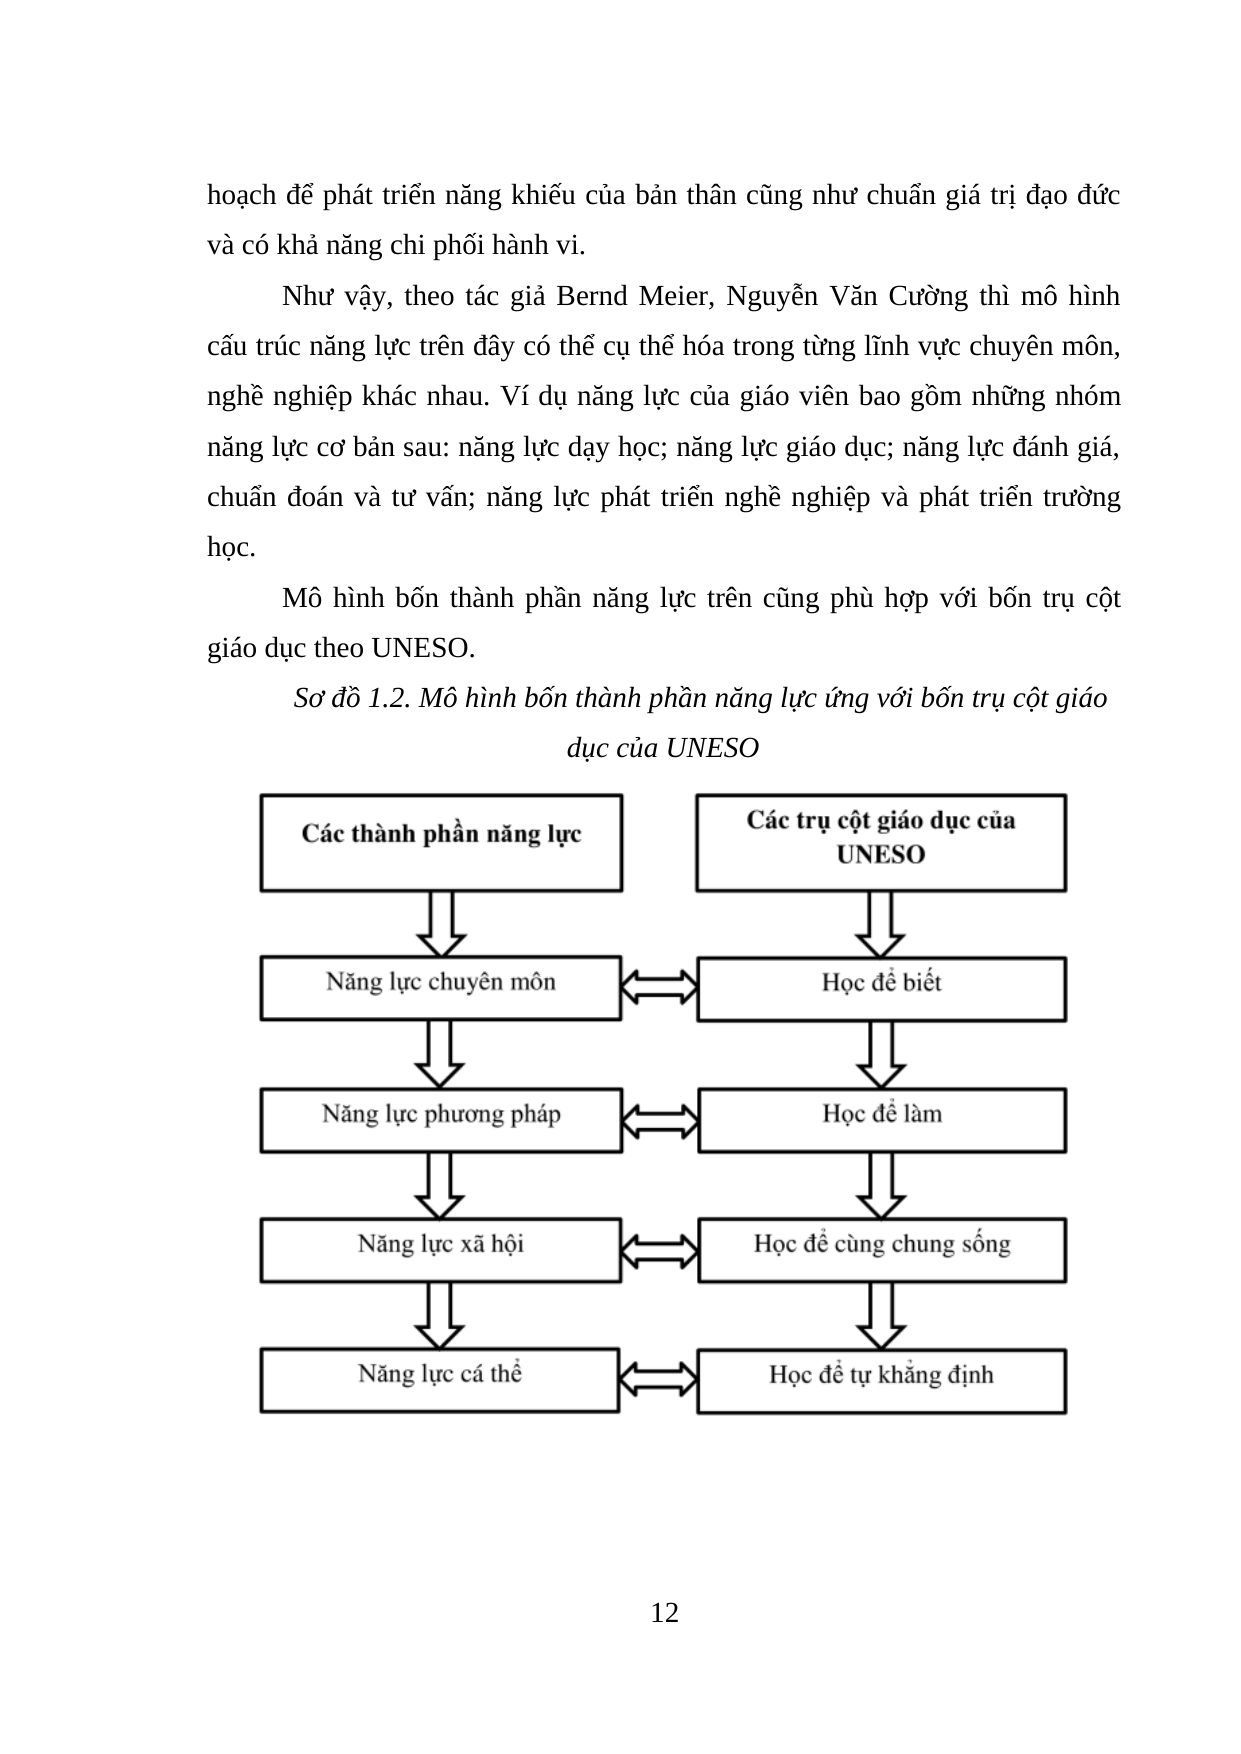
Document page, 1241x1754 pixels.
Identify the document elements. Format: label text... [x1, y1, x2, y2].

picture [249, 781, 1080, 1433]
text Như vậy, theo tác giả Bernd Meier, Nguyễn Văn Cường thì mô hình cấu trúc năng lực trên đây có thể cụ thể hóa trong từng lĩnh vực chuyên môn, nghề nghiệp khác nhau. Ví dụ năng lực của giáo viên bao gồm những nhóm năng lực cơ bản sau: năng lực dạy học; năng lực giáo dục; năng lực đánh giá, chuẩn đoán và tư vấn; năng lực phát triển nghề nghiệp và phát triển trường học. [207, 278, 1122, 563]
text Mô hình bốn thành phần năng lực trên cũng phù hợp với bốn trụ cột giáo dục theo UNESO. [207, 580, 1122, 663]
text Sơ đồ 1.2. Mô hình bốn thành phần năng lực ứng với bốn trụ cột giáo dục của UNESO [207, 680, 1122, 764]
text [207, 177, 1122, 261]
